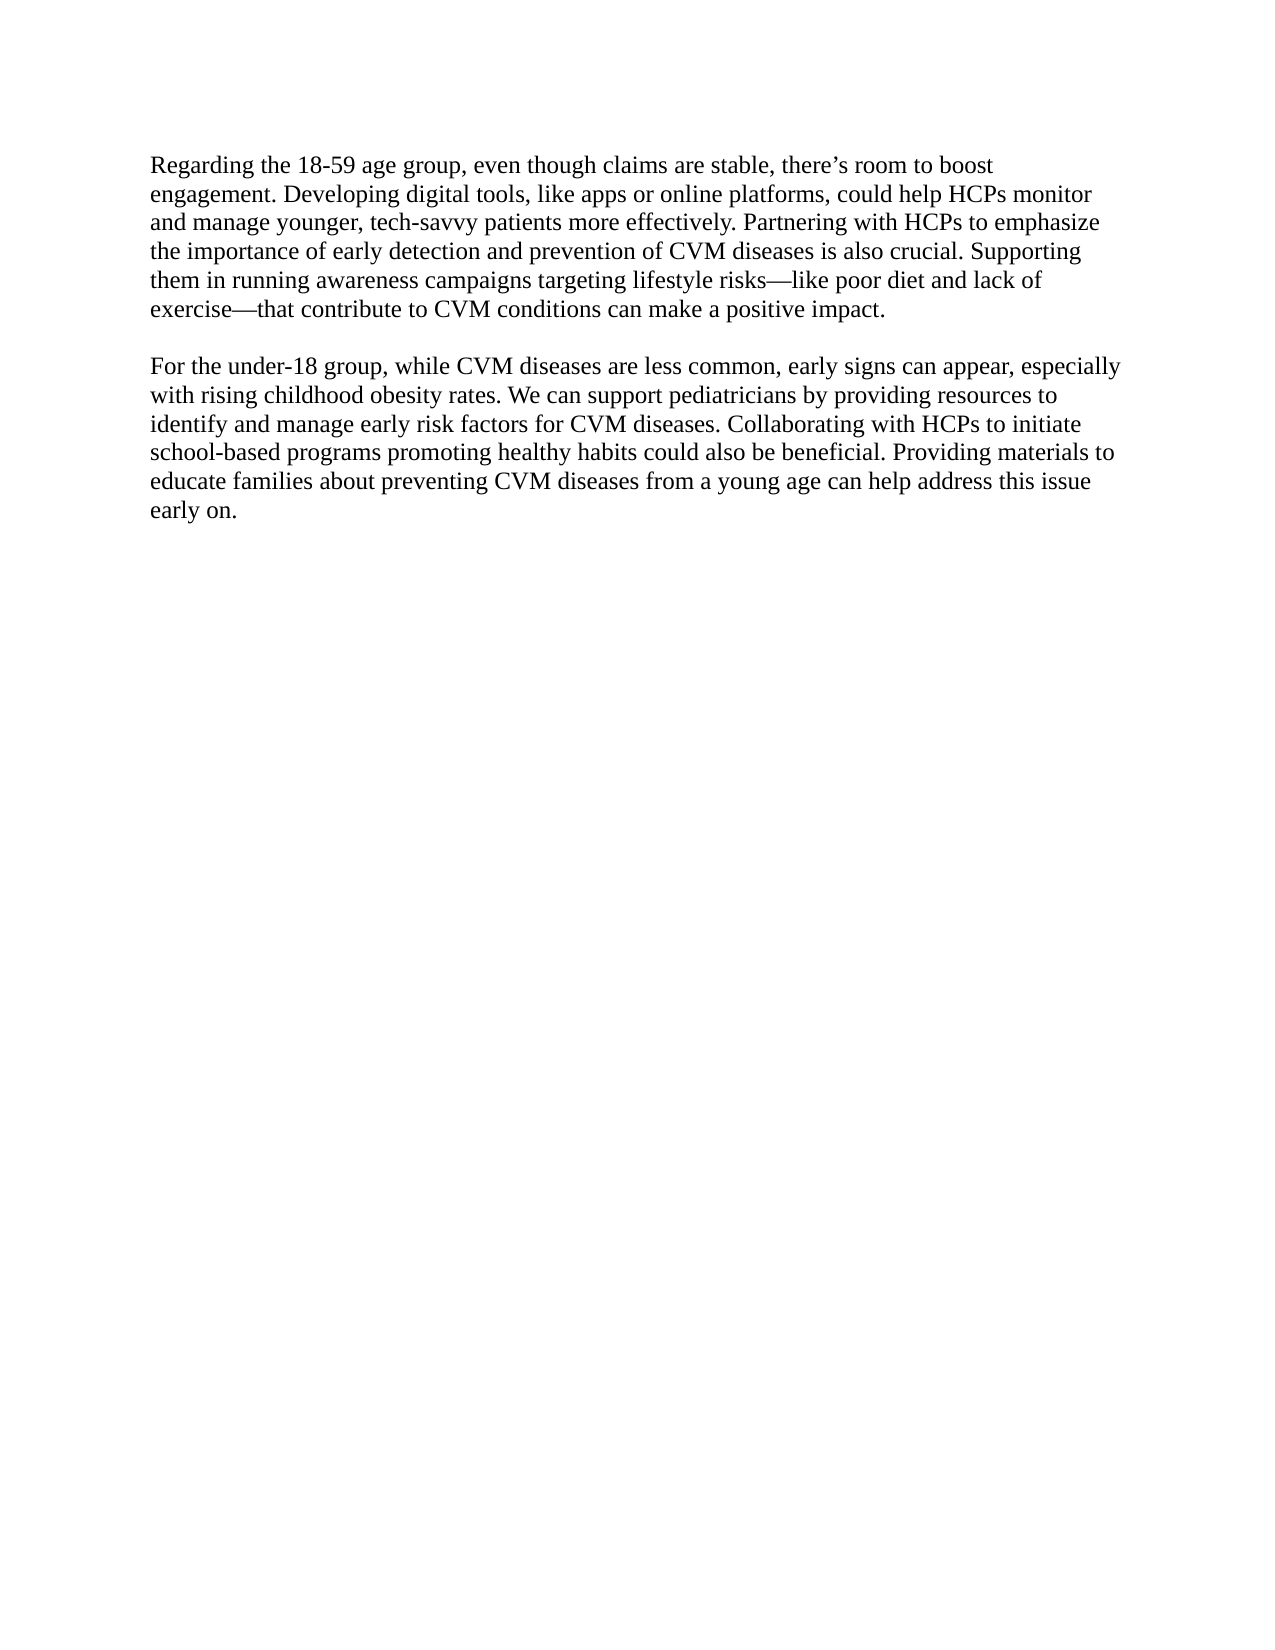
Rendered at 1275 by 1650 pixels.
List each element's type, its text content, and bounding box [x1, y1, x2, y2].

text Regarding the 18-59 age group, even though claims are stable, there’s room to boost engagement. Developing digital tools, like apps or online platforms, could help HCPs monitor and manage younger, tech-savvy patients more effectively. Partnering with HCPs to emphasize the importance of early detection and prevention of CVM diseases is also crucial. Supporting them in running awareness campaigns targeting lifestyle risks—like poor diet and lack of exercise—that contribute to CVM conditions can make a positive impact. [150, 150, 1125, 322]
text For the under-18 group, while CVM diseases are less common, early signs can appear, especially with rising childhood obesity rates. We can support pediatricians by providing resources to identify and manage early risk factors for CVM diseases. Collaborating with HCPs to initiate school-based programs promoting healthy habits could also be beneficial. Providing materials to educate families about preventing CVM diseases from a young age can help address this issue early on. [150, 351, 1125, 524]
